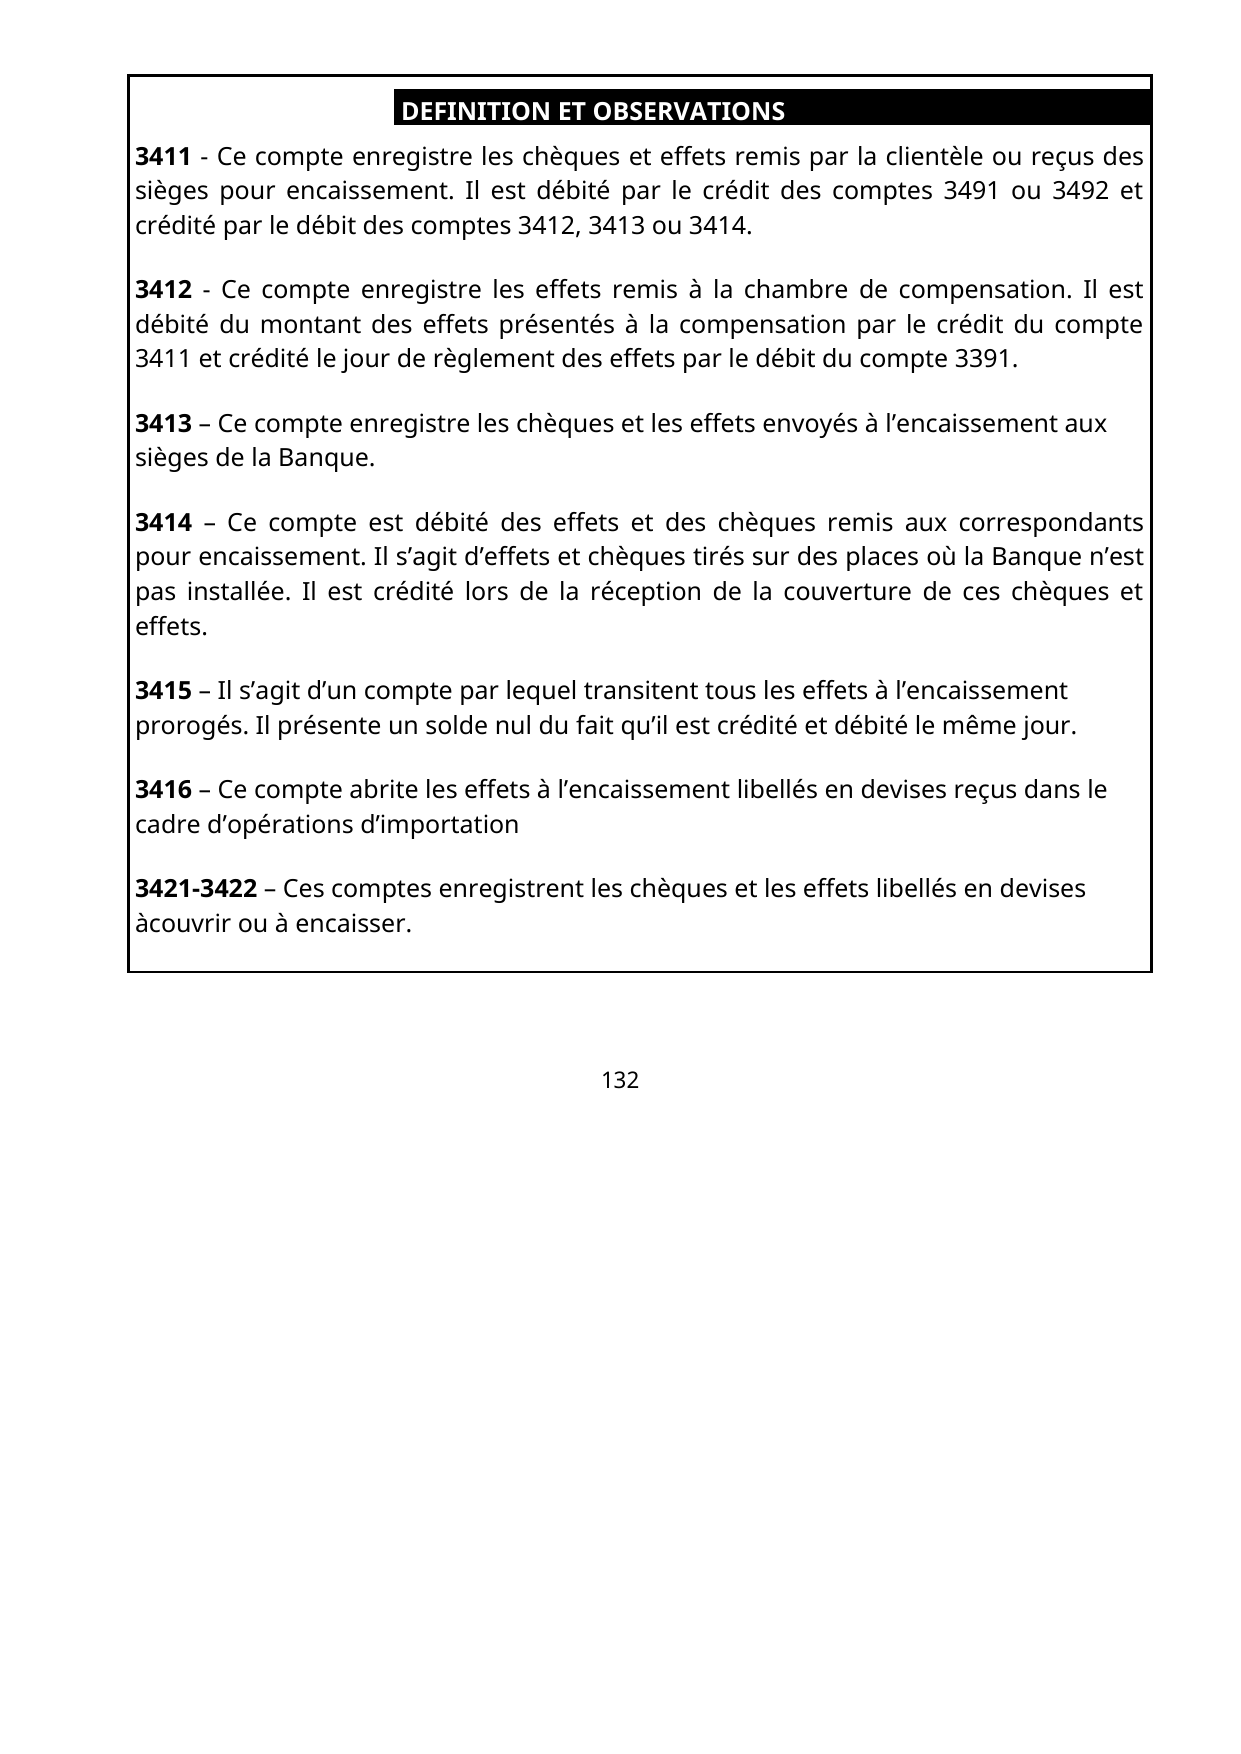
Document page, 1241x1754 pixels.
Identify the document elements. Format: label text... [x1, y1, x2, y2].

table_header 3411 - Ce compte enregistre les chèques et effets remis par la clientèle ou reçus des sièges pour encaissement. Il est débité par le crédit des comptes 3491 ou 3492 et crédité par le débit des comptes 3412, 3413 ou 3414. 3412 - Ce compte enregistre les effets remis à la chambre de compensation. Il est débité du montant des effets présentés à la compensation par le crédit du compte 3411 et crédité le jour de règlement des effets par le débit du compte 3391. 3413 – Ce compte enregistre les chèques et les effets envoyés à l’encaissement aux sièges de la Banque. 3414 – Ce compte est débité des effets et des chèques remis aux correspondants pour encaissement. Il s’agit d’effets et chèques tirés sur des places où la Banque n’est pas installée. Il est crédité lors de la réception de la couverture de ces chèques et effets. 3415 – Il s’agit d’un compte par lequel transitent tous les effets à l’encaissement prorogés. Il présente un solde nul du fait qu’il est crédité et débité le même jour. 3416 – Ce compte abrite les effets à l’encaissement libellés en devises reçus dans le cadre d’opérations d’importation 3421-3422 – Ces comptes enregistrent les chèques et les effets libellés en devises àcouvrir ou à encaisser. 3423 – Ce compte enregistre les chèques en devises remis par les banques en règlement d’effets en devises domiciliés à leurs guichets. Il doit en principe être soldéle jour même. [130, 77, 1150, 971]
text 132 [88, 1064, 639, 1095]
